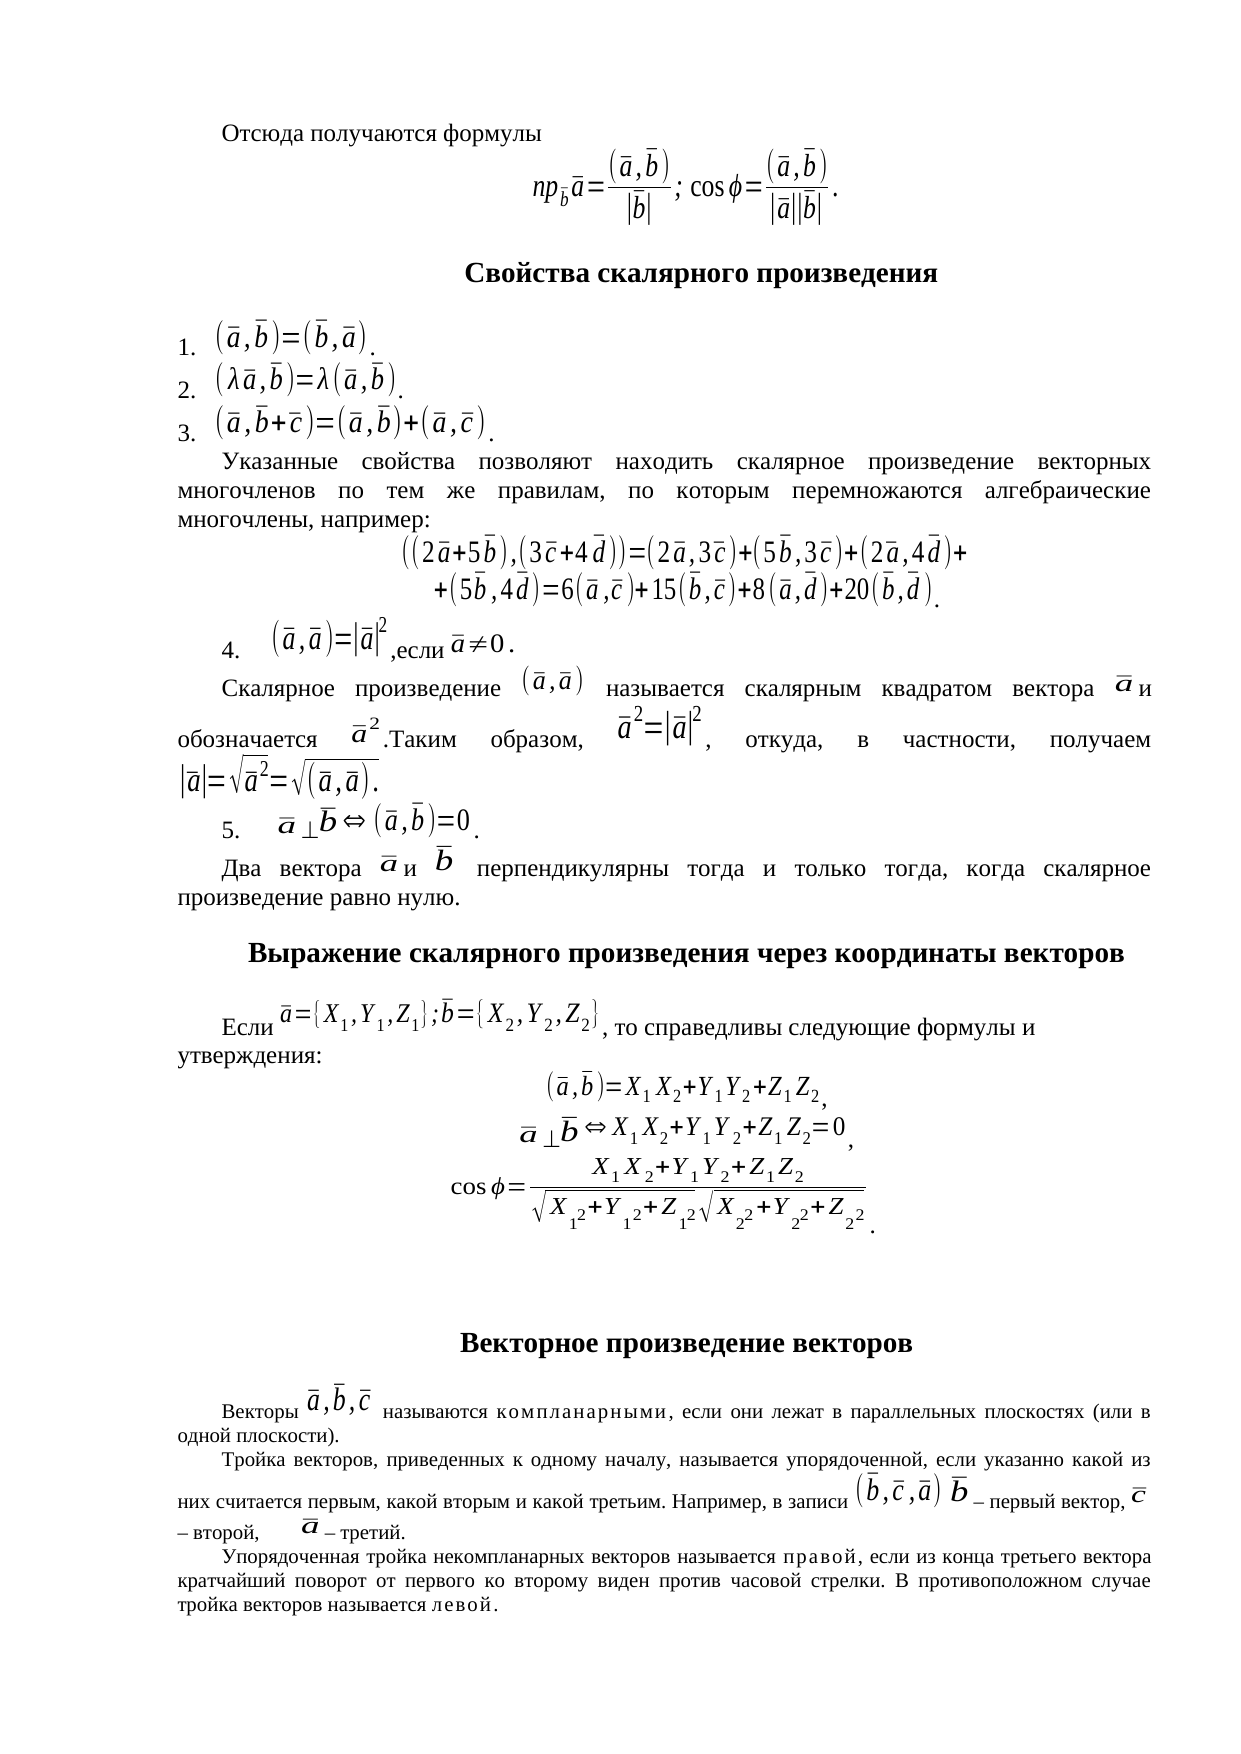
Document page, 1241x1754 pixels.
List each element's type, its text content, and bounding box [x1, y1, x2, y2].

text Векторы называются компланарными, если они лежат в параллельных плоскостях (или в одной плоскости). [177, 1382, 1152, 1447]
text Тройка векторов, приведенных к одному началу, называется упорядоченной, если указанно какой из них считается первым, какой вторым и какой третьим. Например, в записи – первый вектор, – второй, – третий. [177, 1447, 1152, 1544]
text . [177, 1153, 1152, 1238]
text Два вектора и перпендикулярны тогда и только тогда, когда скалярное произведение равно нулю. [177, 844, 1152, 911]
text , [177, 1069, 1152, 1112]
text Если , то справедливы следующие формулы и утверждения: [177, 997, 1152, 1069]
list . [177, 318, 1152, 361]
text Скалярное произведение называется скалярным квадратом вектора и обозначается .Таким образом, , откуда, в частности, получаем [177, 664, 1152, 801]
list . [177, 361, 1152, 403]
text Упорядоченная тройка некомпланарных векторов называется правой, если из конца третьего вектора кратчайший поворот от первого ко второму виден против часовой стрелки. В противоположном случае тройка векторов называется левой. [177, 1544, 1152, 1616]
text Указанные свойства позволяют находить скалярное произведение векторных многочленов по тем же правилам, по которым перемножаются алгебраические многочлены, например: [177, 446, 1152, 533]
text Свойства скалярного произведения [207, 255, 1152, 289]
text Векторное произведение векторов [177, 1325, 1152, 1358]
text 4. ,если [177, 613, 1152, 664]
text . [177, 570, 1152, 613]
text 5. . [177, 801, 1152, 844]
text Выражение скалярного произведения через координаты векторов [177, 935, 1152, 969]
list . [177, 403, 1152, 446]
text , [177, 1112, 1152, 1153]
text Отсюда получаются формулы [177, 118, 1152, 147]
